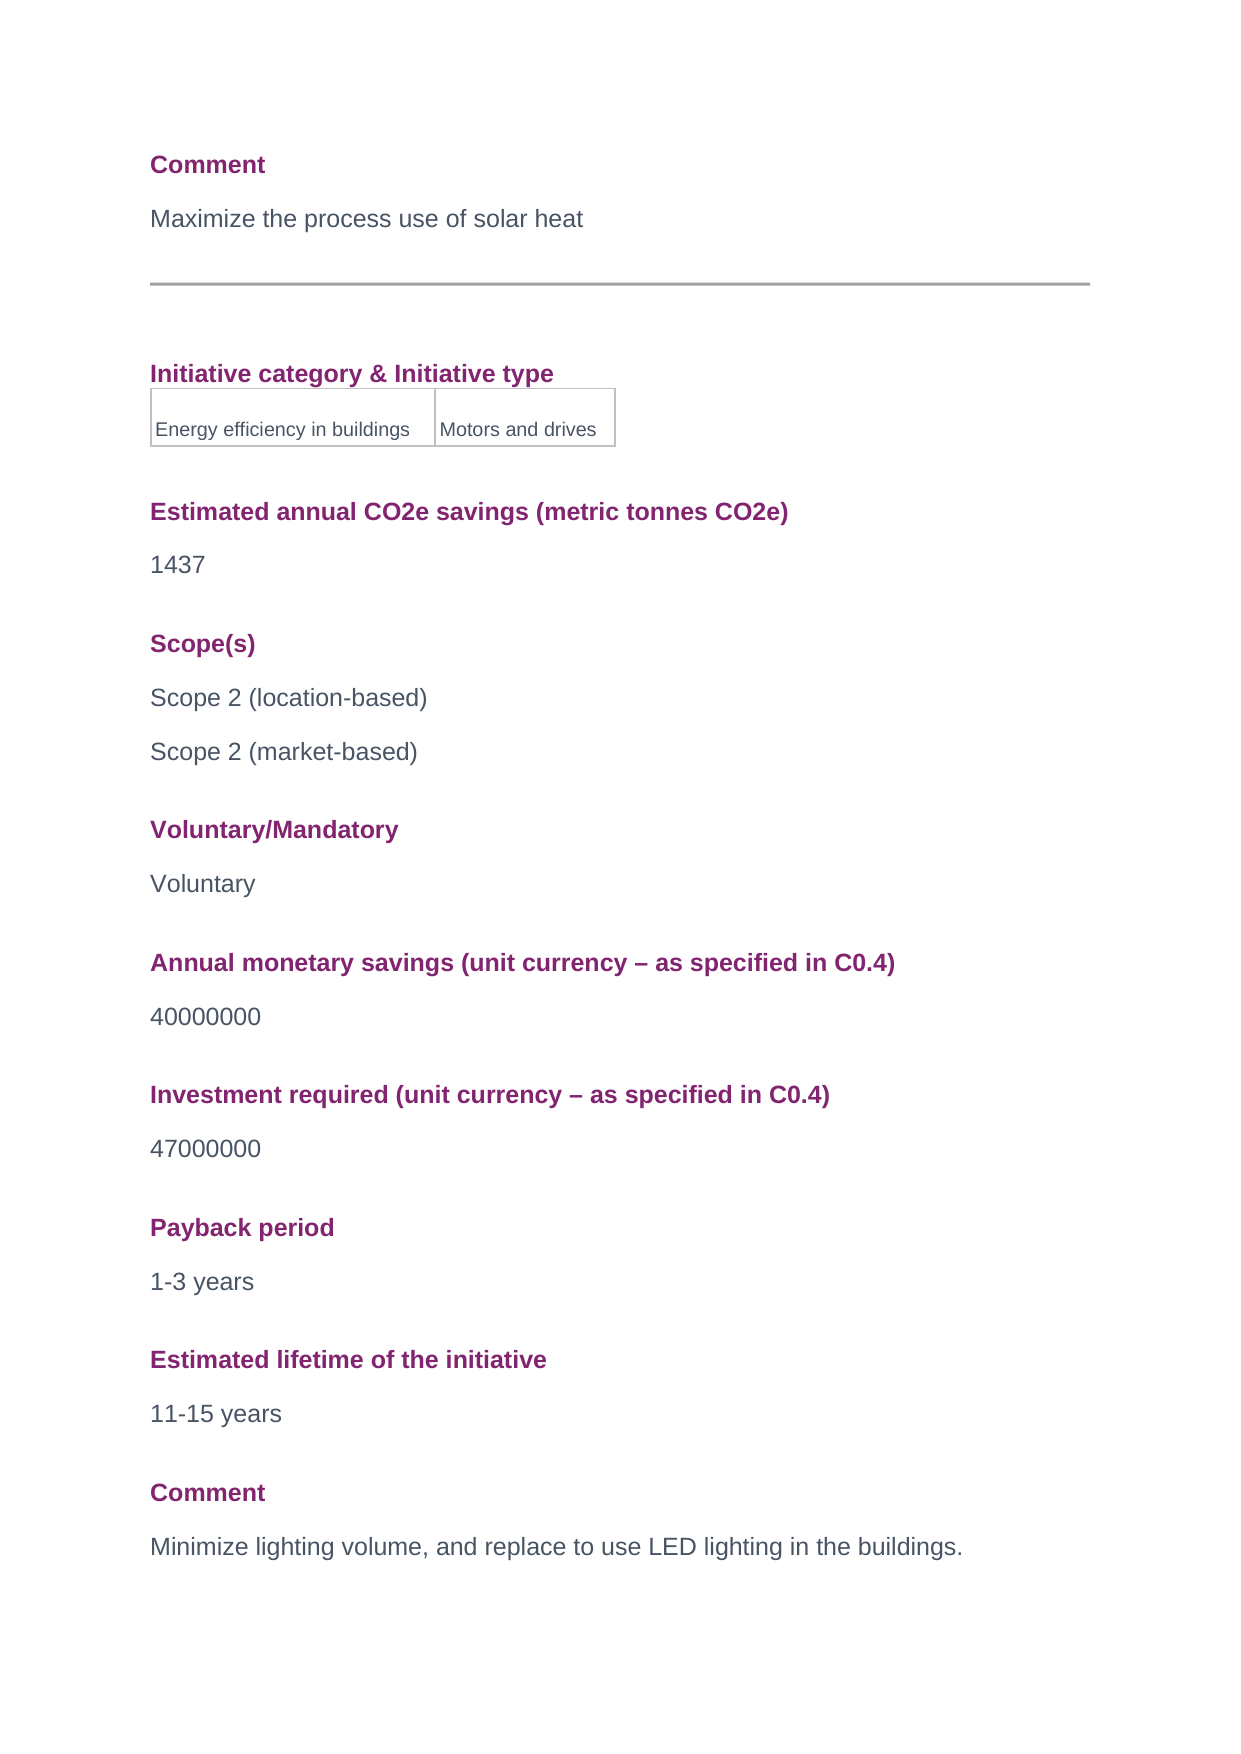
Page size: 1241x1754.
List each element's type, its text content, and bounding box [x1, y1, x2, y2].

text Maximize the process use of solar heat [150, 204, 1090, 232]
subtitle Estimated annual CO2e savings (metric tonnes CO2e) [150, 497, 1090, 526]
subtitle Initiative category & Initiative type [150, 359, 1090, 388]
text 1-3 years [150, 1267, 1090, 1296]
subtitle Scope(s) [150, 629, 1090, 658]
subtitle Comment [150, 1478, 1090, 1507]
text 40000000 [150, 1002, 1090, 1031]
text 11-15 years [150, 1399, 1090, 1428]
subtitle Voluntary/Mandatory [150, 816, 1090, 844]
subtitle Estimated lifetime of the initiative [150, 1346, 1090, 1374]
text Scope 2 (location-based) [150, 683, 1090, 712]
text 1437 [150, 551, 1090, 579]
subtitle Payback period [150, 1213, 1090, 1242]
text Minimize lighting volume, and replace to use LED lighting in the buildings. [150, 1532, 1090, 1561]
text 47000000 [150, 1134, 1090, 1163]
text Scope 2 (market-based) [150, 737, 1090, 766]
table_header Energy efficiency in buildings [152, 389, 434, 445]
table_header Motors and drives [436, 389, 614, 445]
subtitle Comment [150, 150, 1090, 179]
text Voluntary [150, 869, 1090, 898]
subtitle Investment required (unit currency – as specified in C0.4) [150, 1081, 1090, 1109]
subtitle Annual monetary savings (unit currency – as specified in C0.4) [150, 948, 1090, 977]
